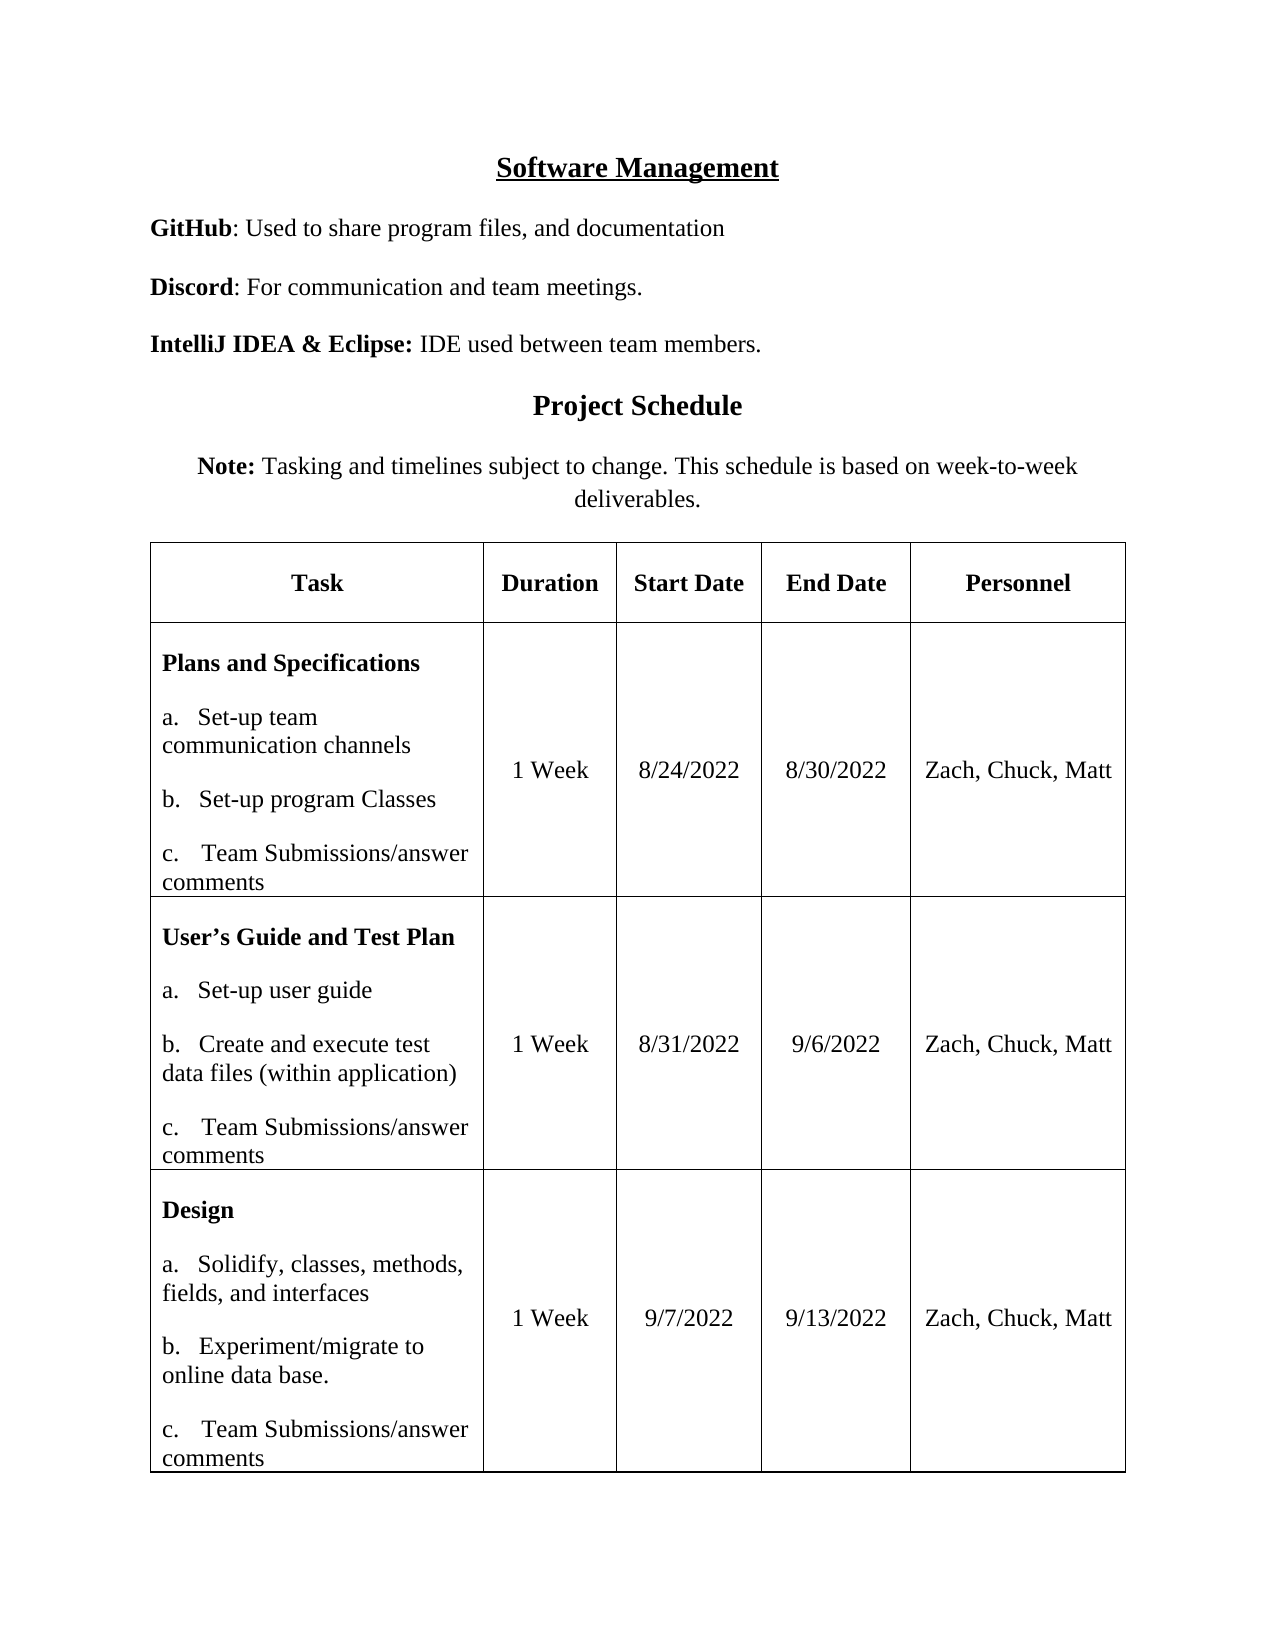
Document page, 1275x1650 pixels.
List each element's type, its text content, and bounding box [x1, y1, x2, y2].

table_cell Design a. Solidify, classes, methods, fields, and interfaces b. Experiment/migrate to online data base. c. Team Submissions/answer comments [151, 1170, 483, 1471]
table_cell Zach, Chuck, Matt [911, 897, 1125, 1169]
text GitHub: Used to share program files, and documentation [150, 213, 1125, 242]
table_header Personnel [911, 543, 1125, 622]
table_cell Zach, Chuck, Matt [911, 623, 1125, 896]
text Project Schedule [150, 388, 1125, 421]
table_cell 1 Week [484, 623, 616, 896]
table_cell 9/13/2022 [762, 1170, 910, 1471]
text Note: Tasking and timelines subject to change. This schedule is based on week-to-week deliverables. [150, 451, 1125, 513]
table_cell 1 Week [484, 1170, 616, 1471]
text Discord: For communication and team meetings. [150, 272, 1125, 300]
table_header Duration [484, 543, 616, 622]
table_cell 8/31/2022 [617, 897, 761, 1169]
table_header Task [151, 543, 483, 622]
table_cell Zach, Chuck, Matt [911, 1170, 1125, 1471]
table_cell User’s Guide and Test Plan a. Set-up user guide b. Create and execute test data files (within application) c. Team Submissions/answer comments [151, 897, 483, 1169]
table_header End Date [762, 543, 910, 622]
table_cell 8/24/2022 [617, 623, 761, 896]
table_cell 1 Week [484, 897, 616, 1169]
text Software Management [150, 150, 1125, 183]
text IntelliJ IDEA & Eclipse: IDE used between team members. [150, 329, 1125, 358]
table_cell Plans and Specifications a. Set-up team communication channels b. Set-up program Classes c. Team Submissions/answer comments [151, 623, 483, 896]
table_header Start Date [617, 543, 761, 622]
table_cell 8/30/2022 [762, 623, 910, 896]
table_cell 9/7/2022 [617, 1170, 761, 1471]
table_cell 9/6/2022 [762, 897, 910, 1169]
